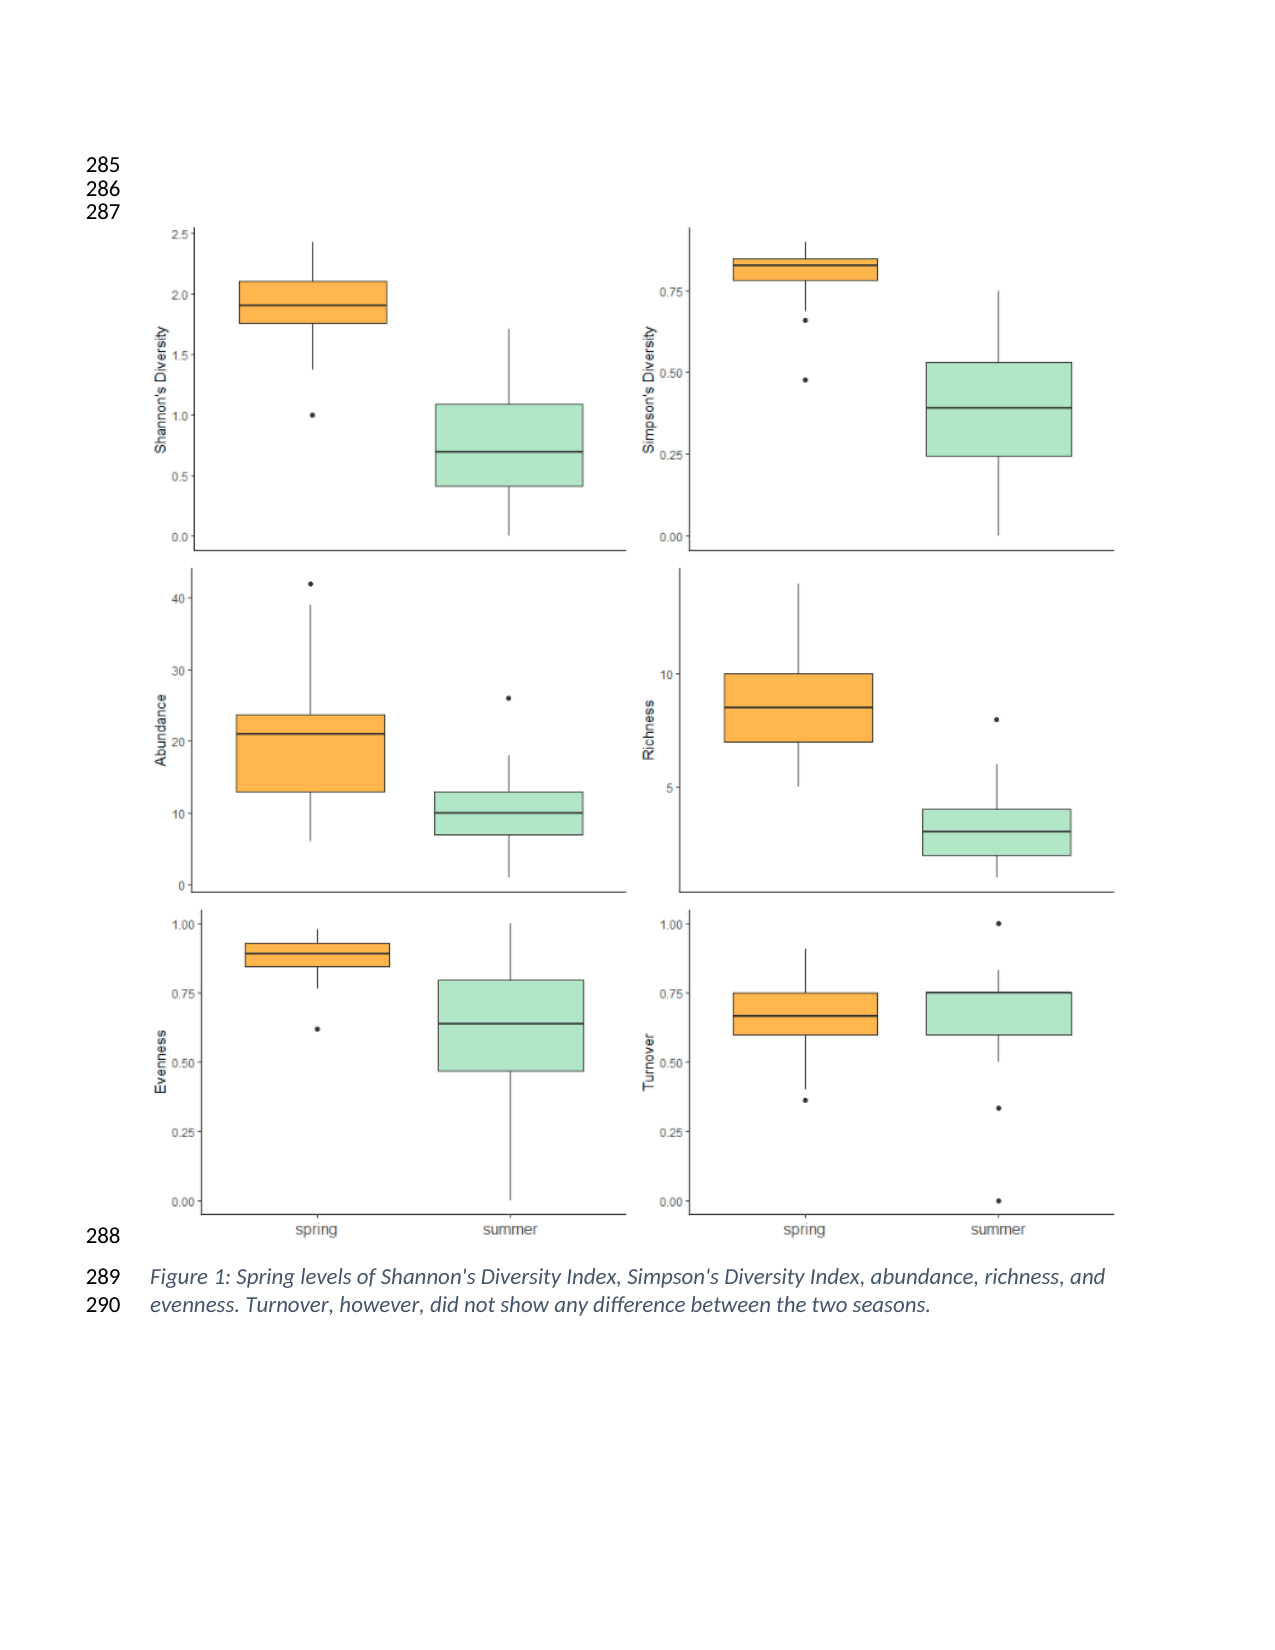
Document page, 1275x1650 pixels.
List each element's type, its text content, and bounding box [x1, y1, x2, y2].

text Figure 1: Spring levels of Shannon's Diversity Index, Simpson's Diversity Index, abundance, richness, and evenness. Turnover, however, did not show any difference between the two seasons. [150, 1262, 1125, 1318]
picture [150, 227, 1121, 1242]
